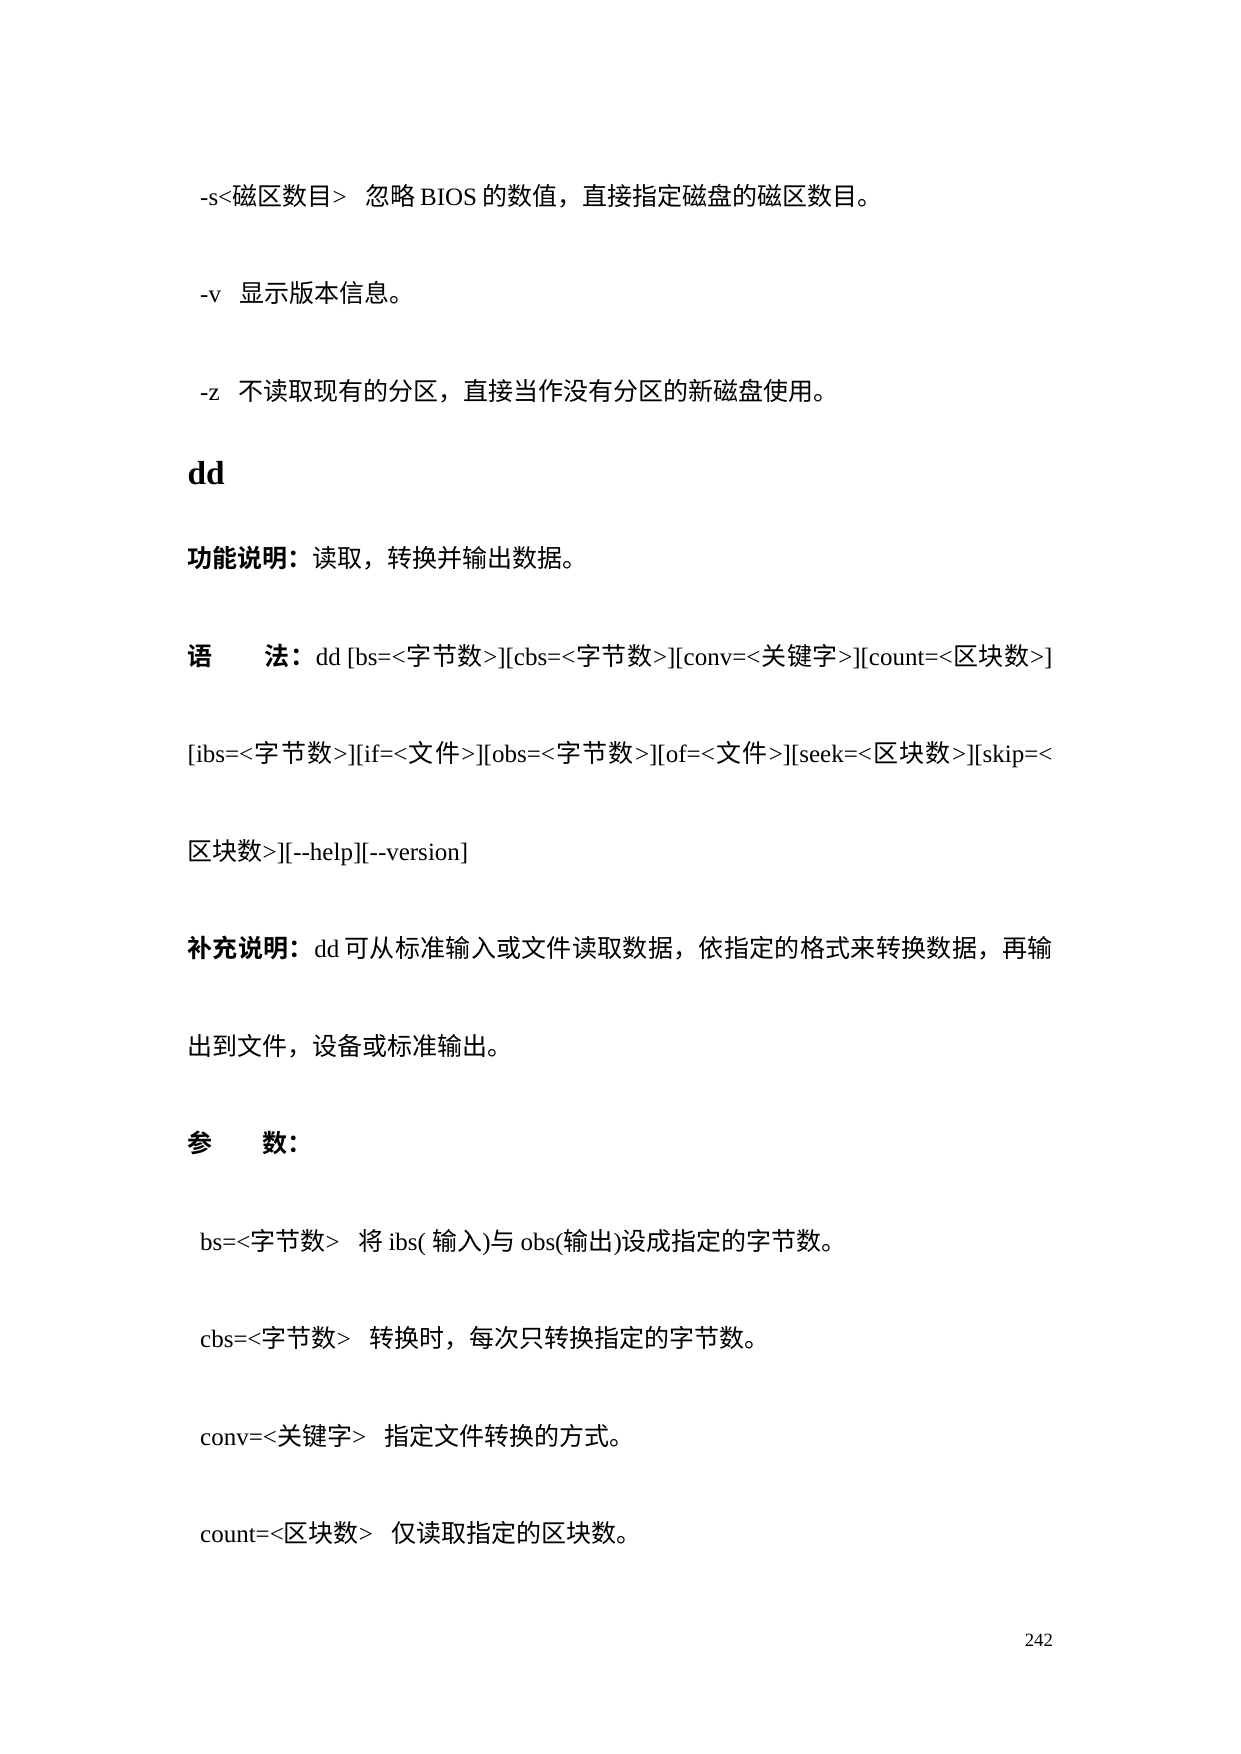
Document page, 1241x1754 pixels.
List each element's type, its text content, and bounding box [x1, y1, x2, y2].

text dd [187, 440, 1053, 505]
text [187, 524, 1053, 1564]
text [187, 162, 1053, 422]
